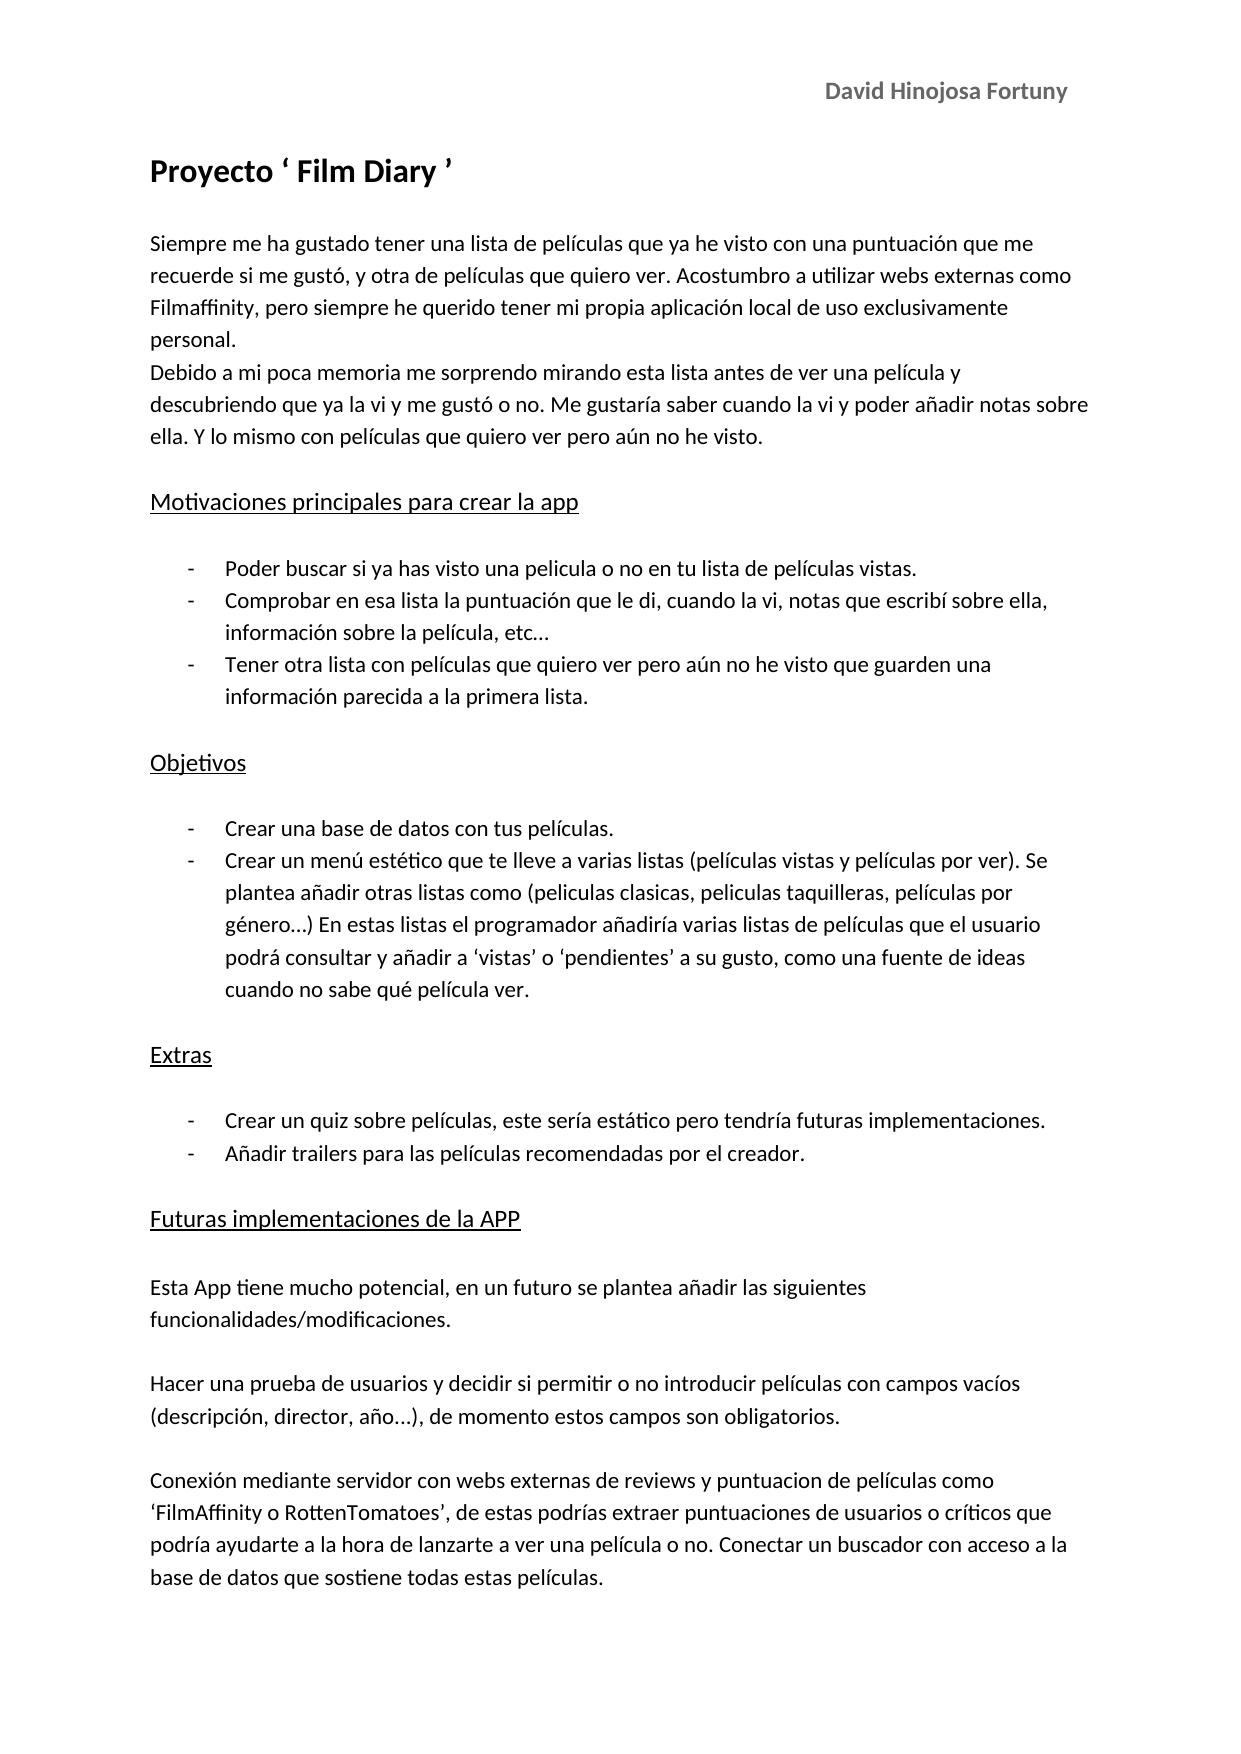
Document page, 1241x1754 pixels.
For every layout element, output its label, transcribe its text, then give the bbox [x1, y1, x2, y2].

list Crear una base de datos con tus películas. [187, 814, 1090, 842]
text Extras [150, 1039, 1090, 1070]
text Futuras implementaciones de la APP [150, 1203, 1090, 1233]
text Hacer una prueba de usuarios y decidir si permitir o no introducir películas con campos vacíos (descripción, director, año...), de momento estos campos son obligatorios. [150, 1369, 1090, 1430]
list Comprobar en esa lista la puntuación que le di, cuando la vi, notas que escribí sobre ella, información sobre la película, etc… [187, 586, 1090, 646]
list Añadir trailers para las películas recomendadas por el creador. [187, 1139, 1090, 1167]
text Siempre me ha gustado tener una lista de películas que ya he visto con una puntuación que me recuerde si me gustó, y otra de películas que quiero ver. Acostumbro a utilizar webs externas como Filmaffinity, pero siempre he querido tener mi propia aplicación local de uso exclusivamente personal. [150, 229, 1090, 353]
list Crear un quiz sobre películas, este sería estático pero tendría futuras implementaciones. [187, 1106, 1090, 1134]
text Debido a mi poca memoria me sorprendo mirando esta lista antes de ver una película y descubriendo que ya la vi y me gustó o no. Me gustaría saber cuando la vi y poder añadir notas sobre ella. Y lo mismo con películas que quiero ver pero aún no he visto. [150, 358, 1090, 450]
text Motivaciones principales para crear la app [150, 486, 1090, 517]
list Poder buscar si ya has visto una pelicula o no en tu lista de películas vistas. [187, 554, 1090, 582]
text Objetivos [150, 747, 1090, 777]
text Conexión mediante servidor con webs externas de reviews y puntuacion de películas como ‘FilmAffinity o RottenTomatoes’, de estas podrías extraer puntuaciones de usuarios o críticos que podría ayudarte a la hora de lanzarte a ver una película o no. Conectar un buscador con acceso a la base de datos que sostiene todas estas películas. [150, 1466, 1090, 1591]
text Esta App tiene mucho potencial, en un futuro se plantea añadir las siguientes funcionalidades/modificaciones. [150, 1273, 1090, 1333]
list Tener otra lista con películas que quiero ver pero aún no he visto que guarden una información parecida a la primera lista. [187, 650, 1090, 710]
list Crear un menú estético que te lleve a varias listas (películas vistas y películas por ver). Se plantea añadir otras listas como (peliculas clasicas, peliculas taquilleras, películas por género…) En estas listas el programador añadiría varias listas de películas que el usuario podrá consultar y añadir a ‘vistas’ o ‘pendientes’ a su gusto, como una fuente de ideas cuando no sabe qué película ver. [187, 846, 1090, 1003]
text Proyecto ‘ Film Diary ’ [150, 150, 1090, 191]
